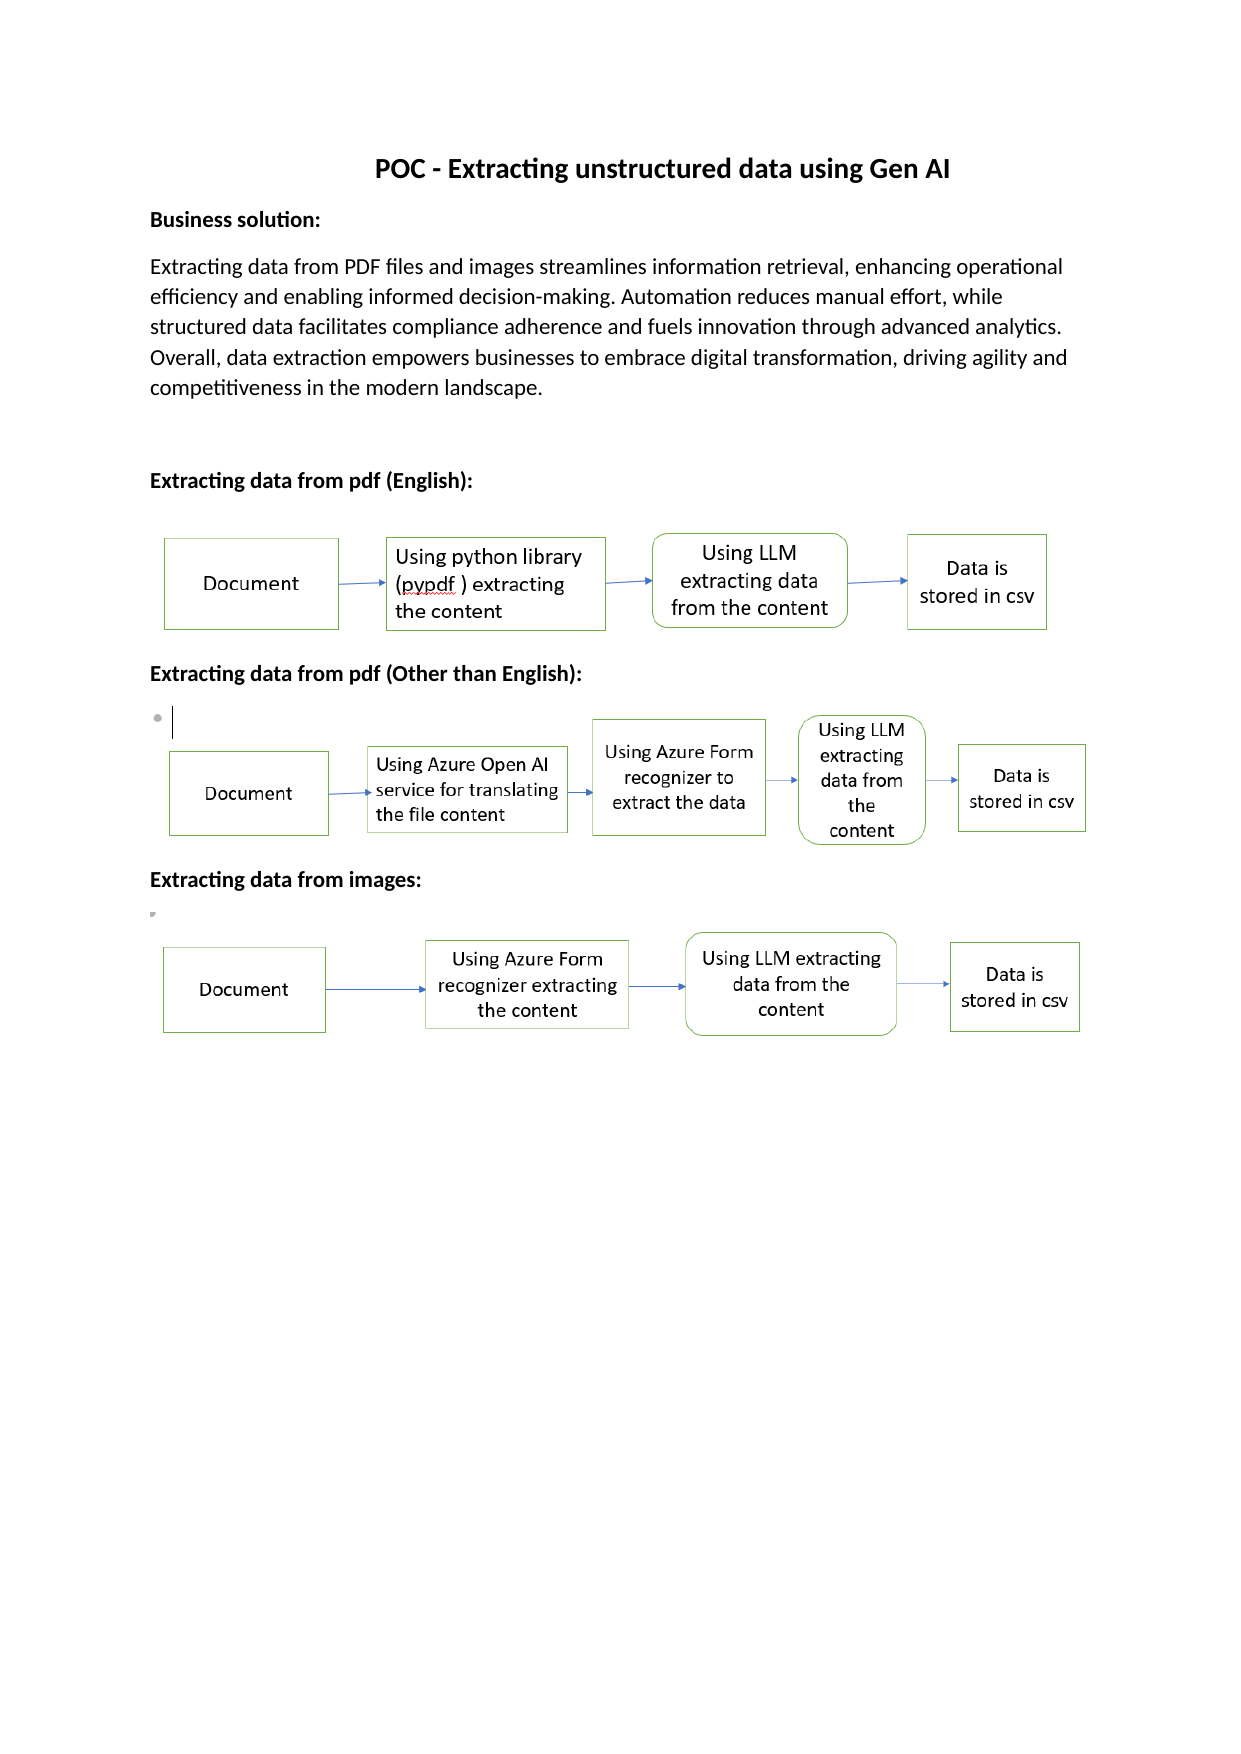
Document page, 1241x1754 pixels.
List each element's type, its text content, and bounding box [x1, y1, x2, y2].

text Extracting data from pdf (Other than English): [150, 659, 1090, 688]
text Extracting data from images: [150, 865, 1090, 893]
text Extracting data from PDF files and images streamlines information retrieval, enhancing operational efficiency and enabling informed decision-making. Automation reduces manual effort, while structured data facilitates compliance adherence and fuels innovation through advanced analytics. Overall, data extraction empowers businesses to embrace digital transformation, driving agility and competitiveness in the modern landscape. [150, 252, 1090, 401]
text Business solution: [150, 205, 1090, 233]
picture [150, 513, 1091, 641]
picture [150, 912, 1091, 1047]
text POC - Extracting unstructured data using Gen AI [150, 150, 1090, 186]
picture [150, 706, 1091, 847]
text Extracting data from pdf (English): [150, 467, 1090, 494]
